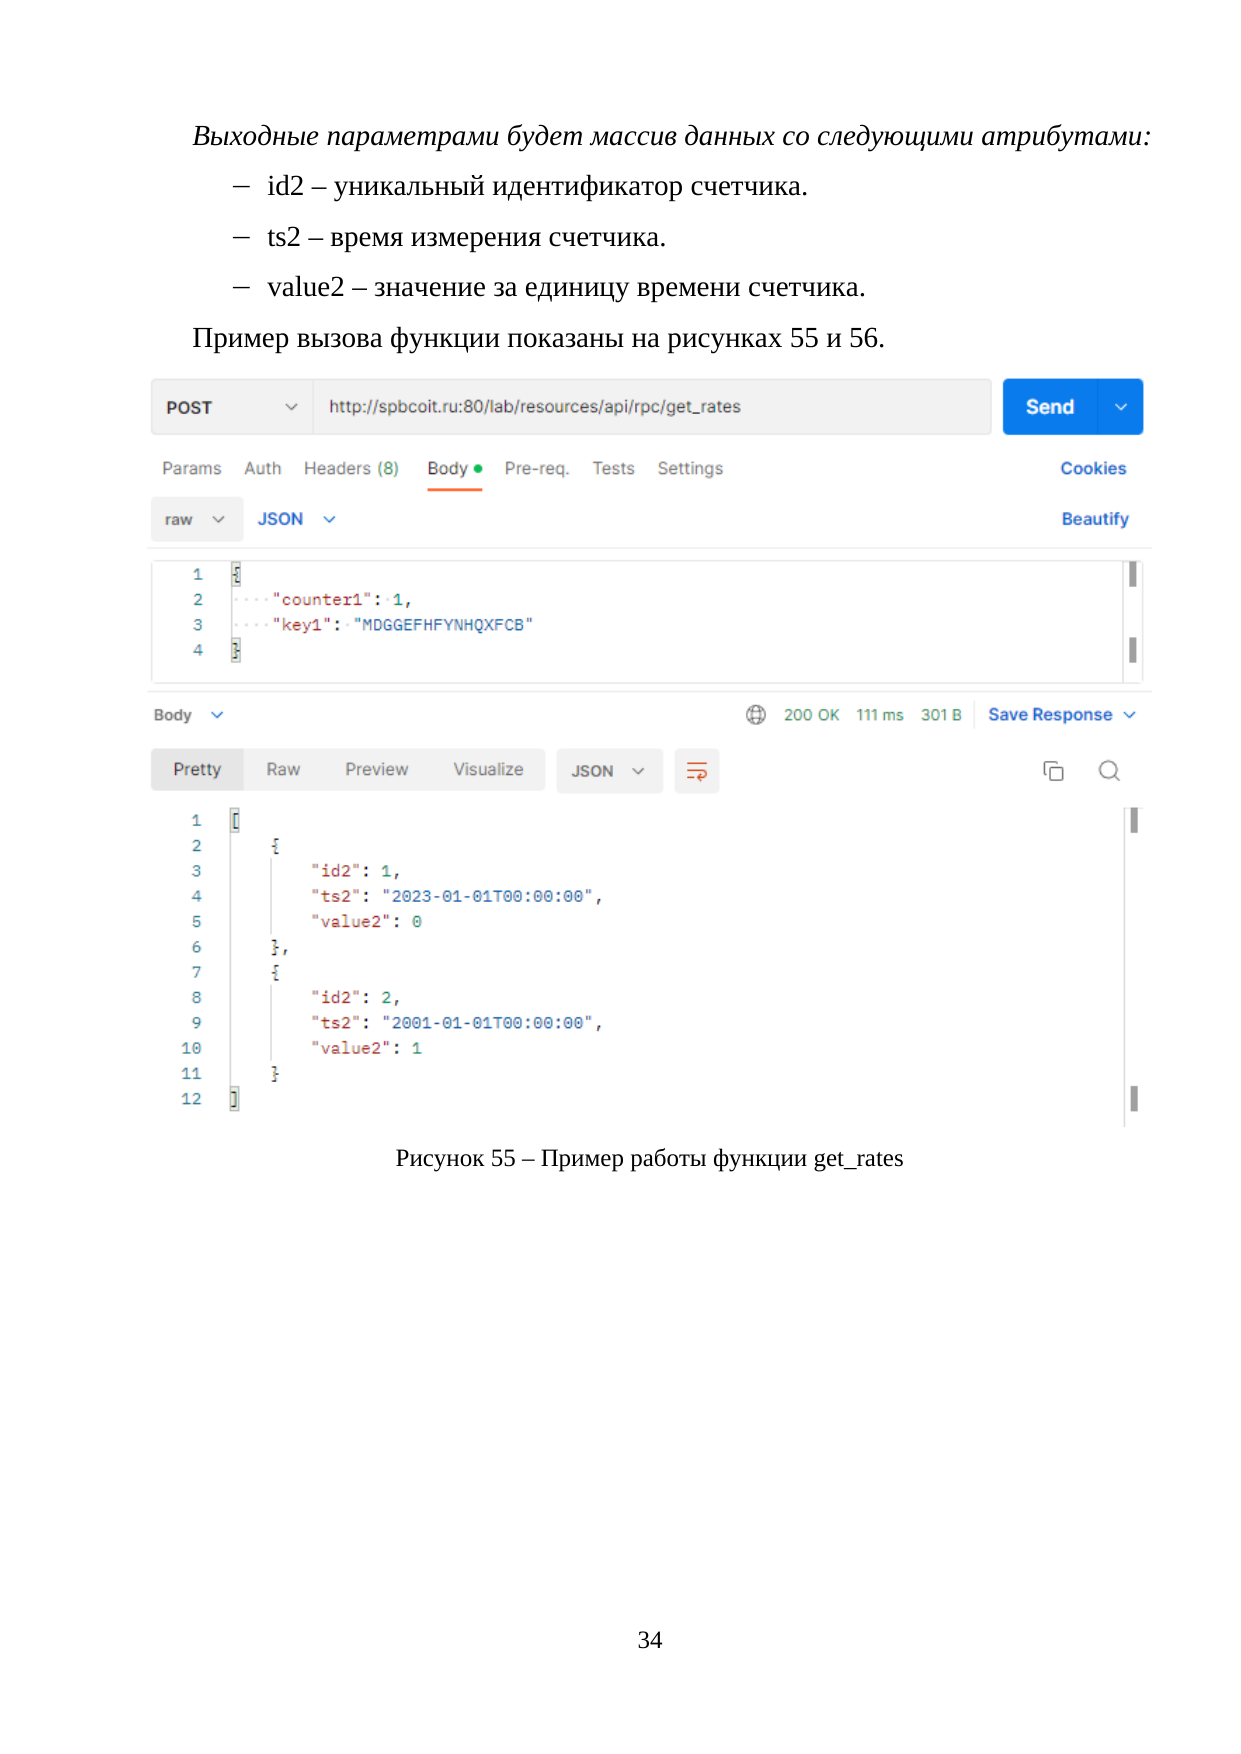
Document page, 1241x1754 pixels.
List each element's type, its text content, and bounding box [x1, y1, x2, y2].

list id2 – уникальный идентификатор счетчика. [229, 168, 1181, 202]
text Пример вызова функции показаны на рисунках 55 и 56. [118, 320, 1181, 353]
list value2 – значение за единицу времени счетчика. [229, 269, 1181, 303]
picture [147, 370, 1152, 1127]
list ts2 – время измерения счетчика. [229, 219, 1181, 252]
text Выходные параметрами будет массив данных со следующими атрибутами: [118, 118, 1181, 152]
text Рисунок 55 – Пример работы функции get_rates [118, 1143, 1181, 1172]
